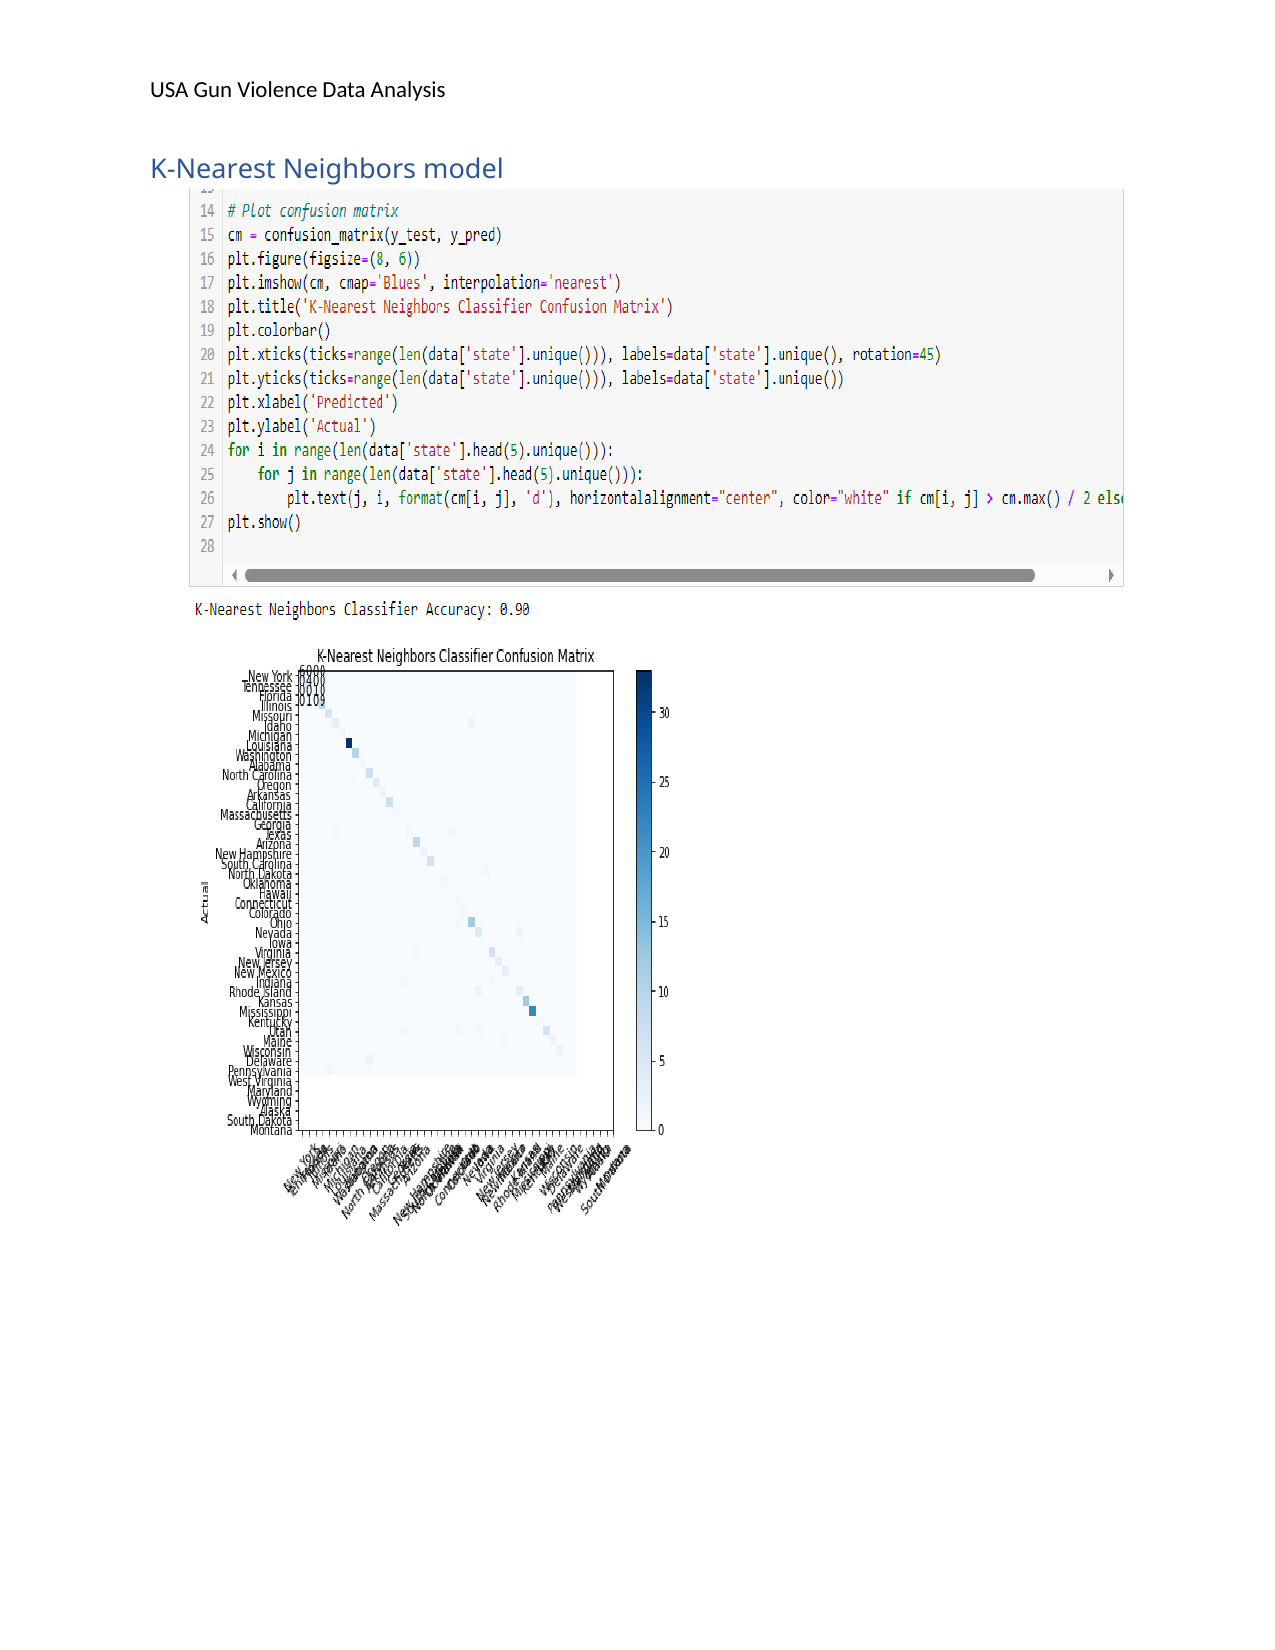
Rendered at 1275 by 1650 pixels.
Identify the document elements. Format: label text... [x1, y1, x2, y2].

picture [150, 189, 1125, 1229]
subtitle K-Nearest Neighbors model [150, 150, 1125, 187]
